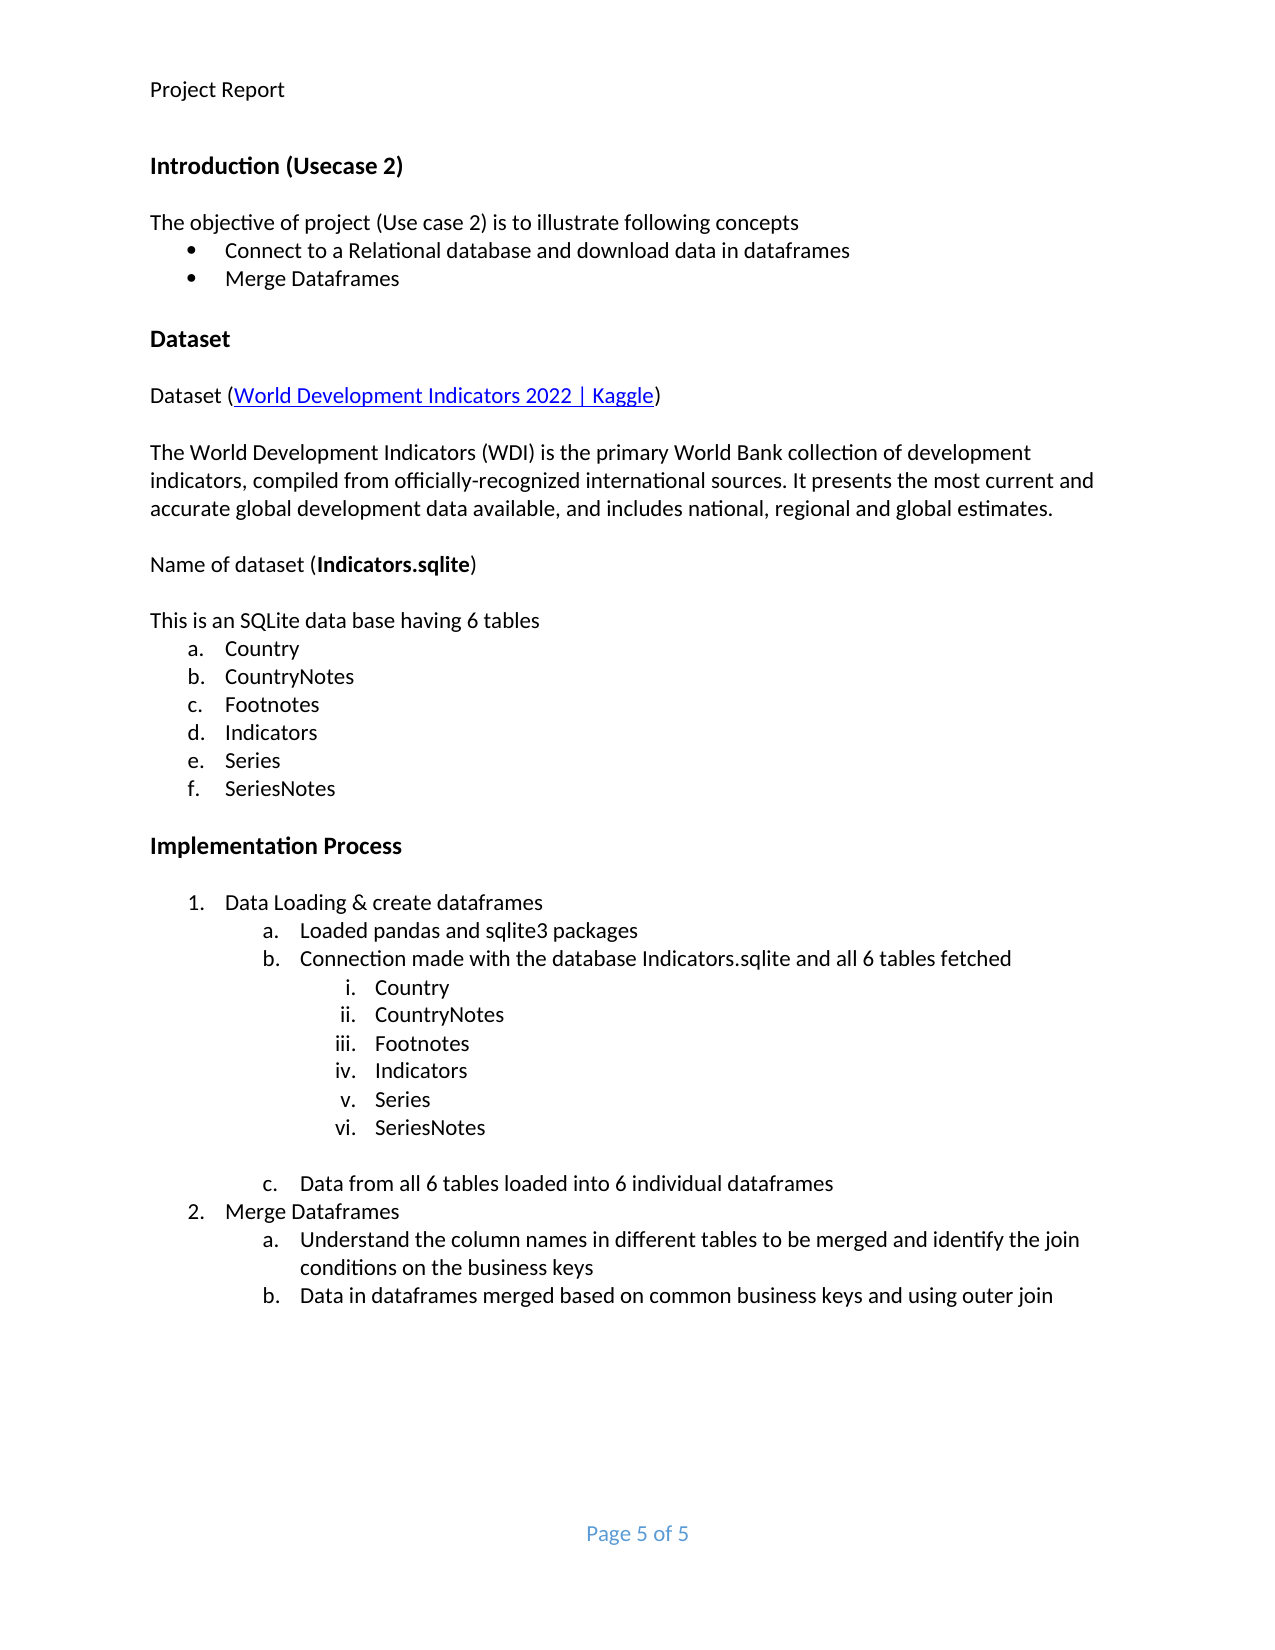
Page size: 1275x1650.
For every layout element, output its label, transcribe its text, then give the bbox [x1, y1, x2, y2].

text Implementation Process [150, 830, 1125, 861]
list SeriesNotes [187, 774, 1125, 802]
list Series [356, 1085, 1125, 1113]
text Dataset (World Development Indicators 2022 | Kaggle) [150, 382, 1125, 410]
list The objective of project (Use case 2) is to illustrate following concepts [150, 208, 1125, 237]
list This is an SQLite data base having 6 tables [150, 606, 1125, 634]
list Connect to a Relational database and download data in dataframes [187, 237, 1125, 264]
list Merge Dataframes [187, 1197, 1125, 1225]
list Country [356, 973, 1125, 1001]
list Series [187, 746, 1125, 774]
list Data Loading & create dataframes [187, 888, 1125, 917]
list Data in dataframes merged based on common business keys and using outer join [262, 1281, 1125, 1309]
text Dataset [150, 323, 1125, 354]
list Indicators [356, 1057, 1125, 1085]
list Name of dataset (Indicators.sqlite) [150, 550, 1125, 578]
list CountryNotes [187, 662, 1125, 690]
list Loaded pandas and sqlite3 packages [262, 917, 1125, 944]
list Footnotes [187, 690, 1125, 718]
list The World Development Indicators (WDI) is the primary World Bank collection of development indicators, compiled from officially-recognized international sources. It presents the most current and accurate global development data available, and includes national, regional and global estimates. [150, 438, 1125, 522]
list Understand the column names in different tables to be merged and identify the join conditions on the business keys [262, 1225, 1125, 1281]
list Merge Dataframes [187, 264, 1125, 293]
list Country [187, 634, 1125, 662]
list Connection made with the database Indicators.sqlite and all 6 tables fetched [262, 944, 1125, 973]
list CountryNotes [356, 1001, 1125, 1029]
list Data from all 6 tables loaded into 6 individual dataframes [262, 1169, 1125, 1197]
list SeriesNotes [356, 1113, 1125, 1141]
list Indicators [187, 718, 1125, 746]
text Introduction (Usecase 2) [150, 150, 1125, 181]
list Footnotes [356, 1029, 1125, 1057]
